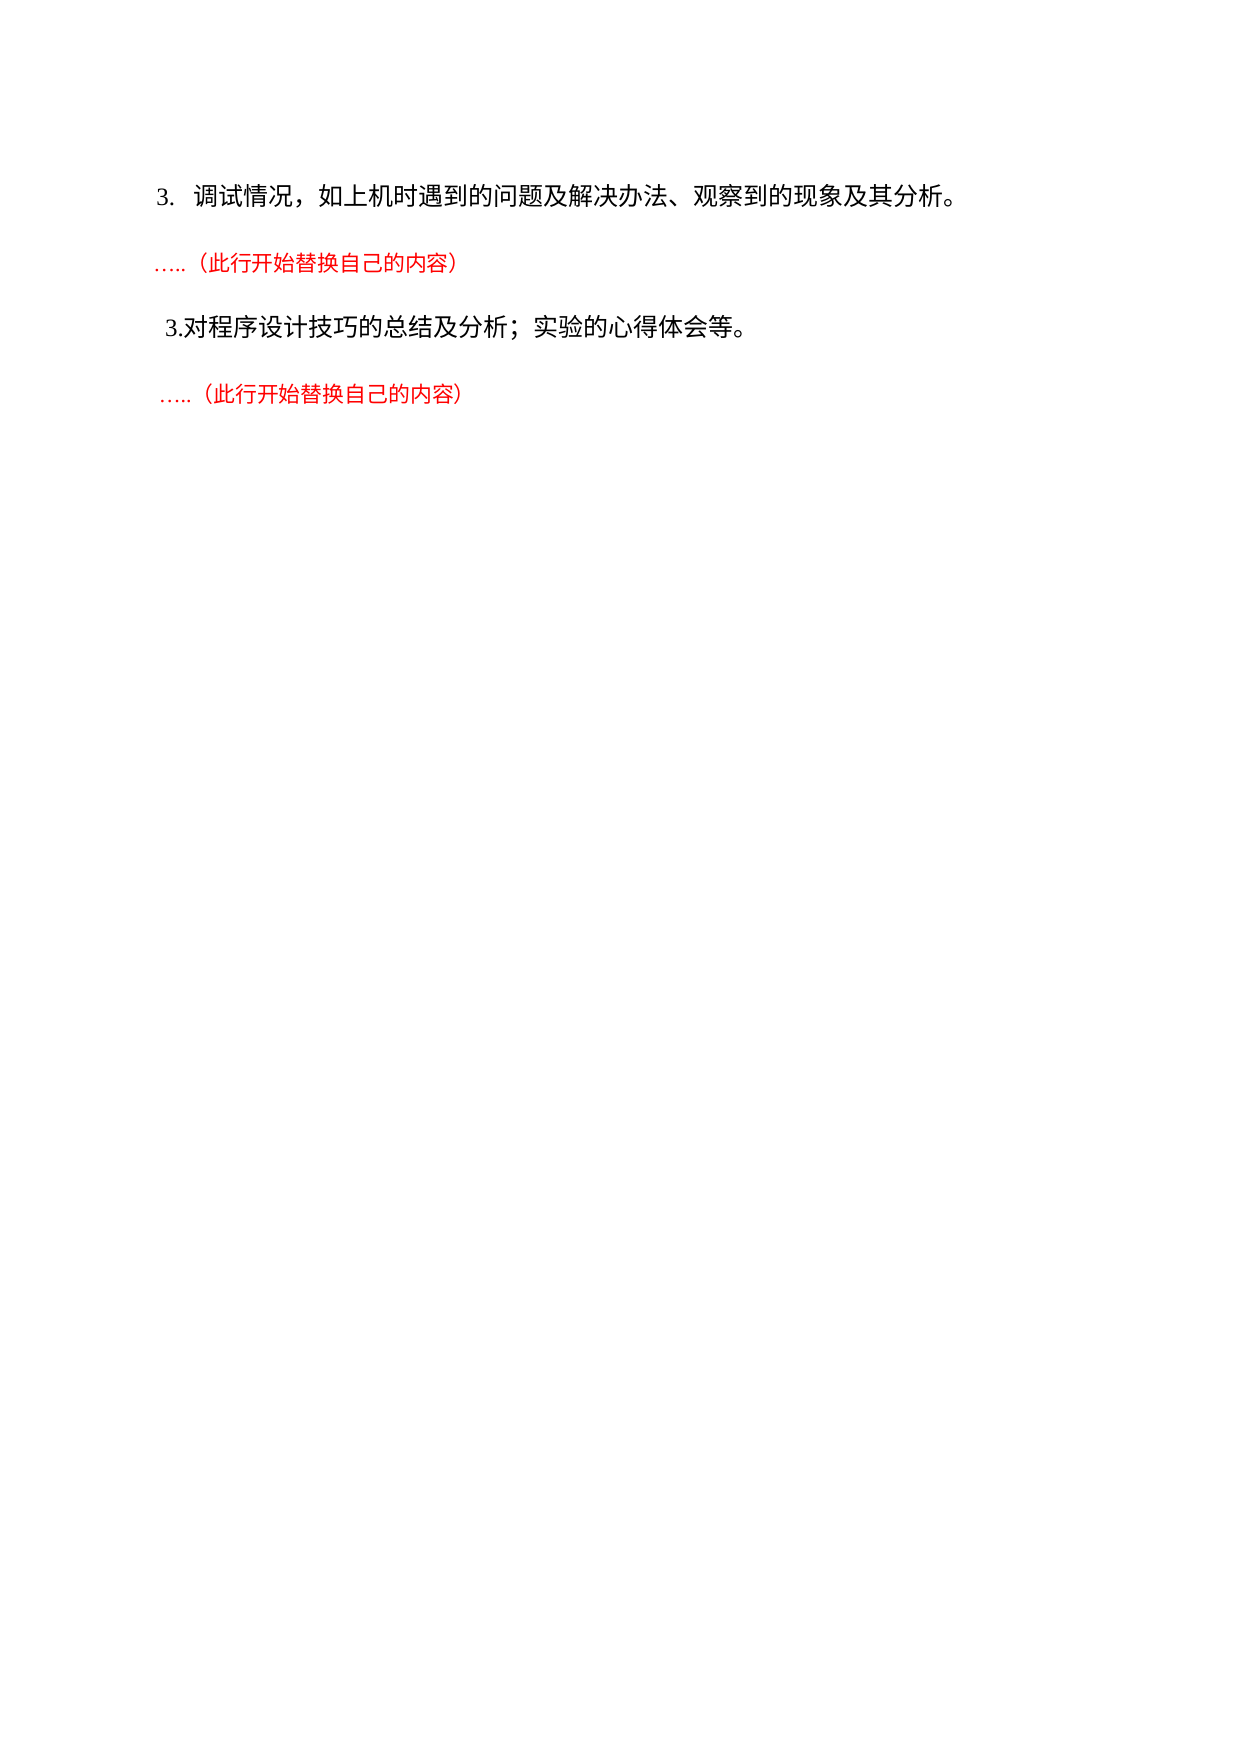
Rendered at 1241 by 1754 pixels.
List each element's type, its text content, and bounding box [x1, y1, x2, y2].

text 3.对程序设计技巧的总结及分析；实验的心得体会等。 [112, 293, 1128, 358]
text …..（此行开始替换自己的内容） [112, 377, 1128, 409]
text …..（此行开始替换自己的内容） [153, 245, 1128, 278]
list 调试情况，如上机时遇到的问题及解决办法、观察到的现象及其分析。 [156, 162, 1128, 227]
